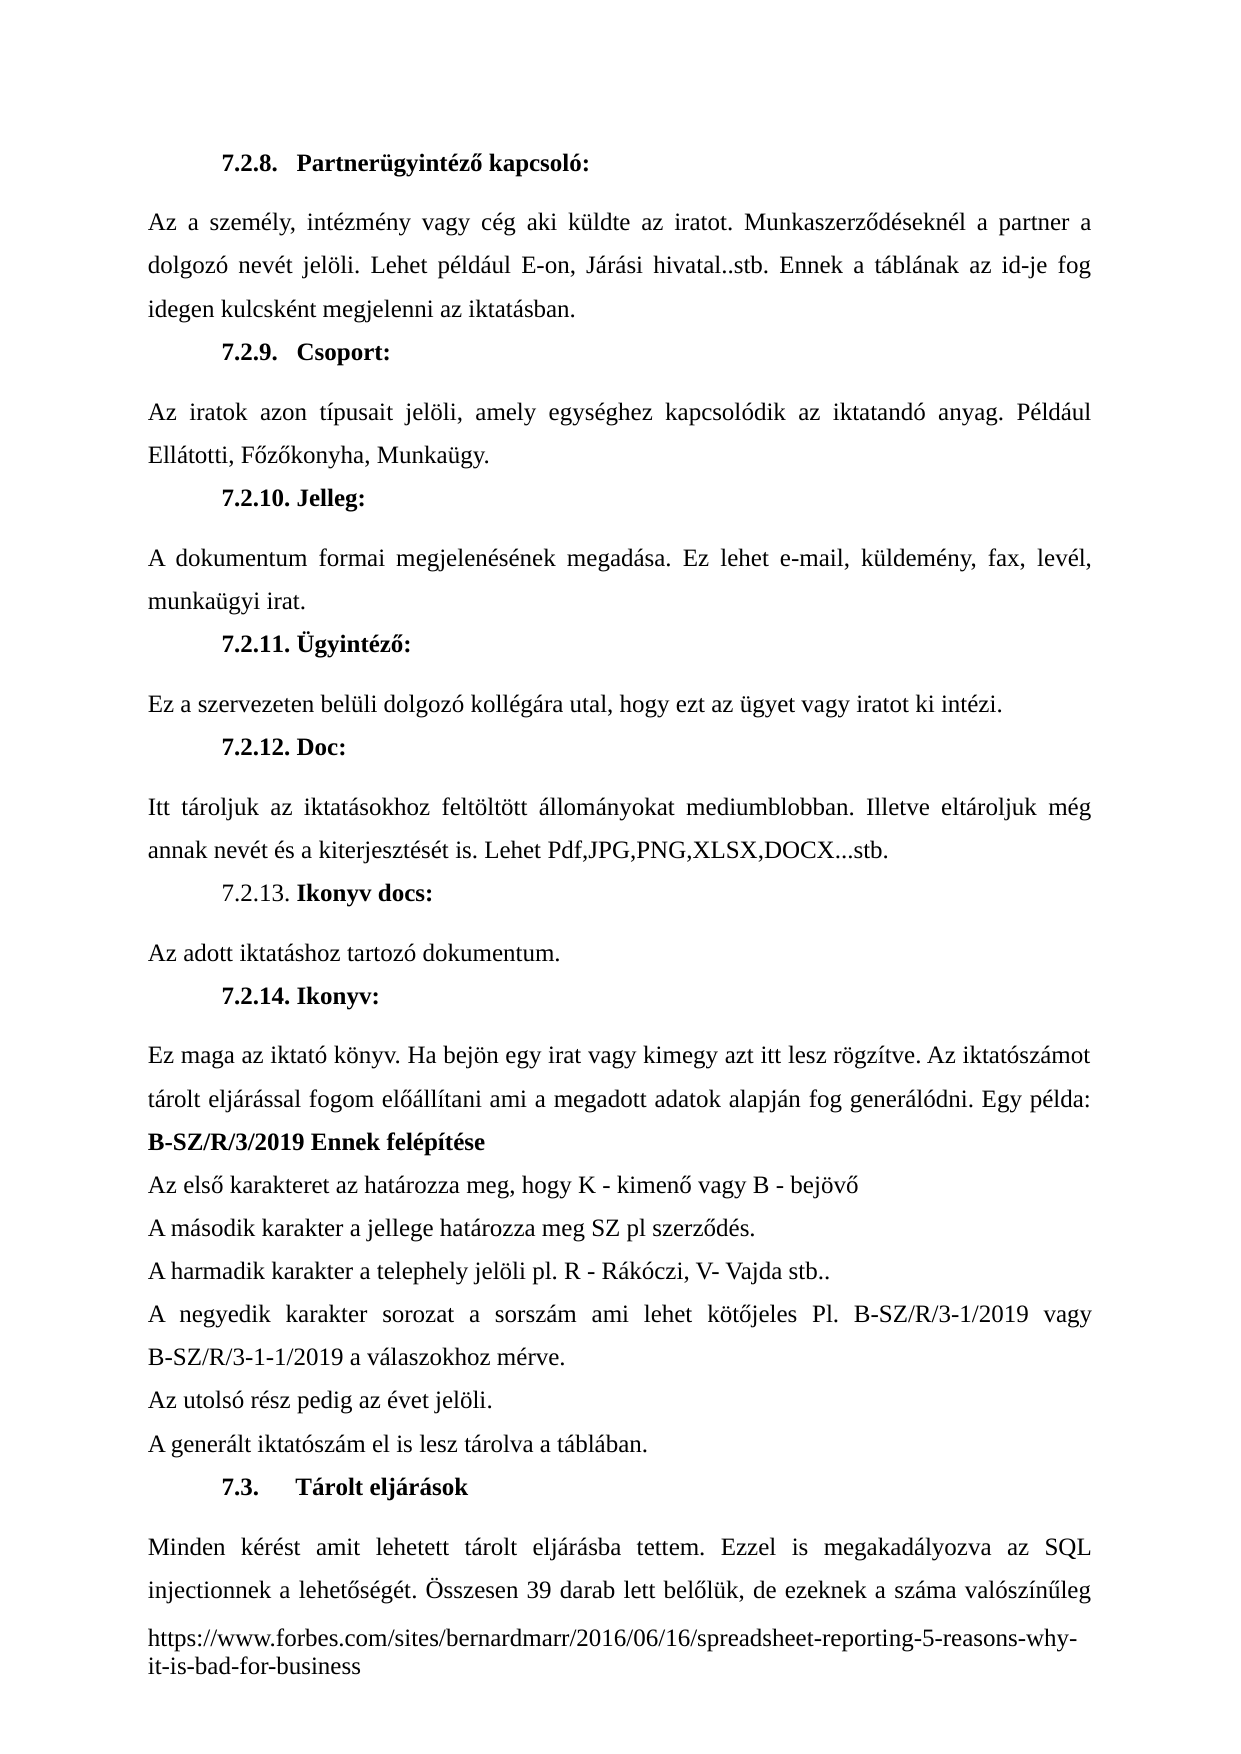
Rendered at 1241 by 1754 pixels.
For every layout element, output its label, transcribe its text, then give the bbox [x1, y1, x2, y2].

list Ikonyv: [221, 981, 1093, 1009]
text Az iratok azon típusait jelöli, amely egységhez kapcsolódik az iktatandó anyag. Például Ellátotti, Főzőkonyha, Munkaügy. [148, 397, 1093, 468]
list Tárolt eljárások [221, 1472, 1093, 1501]
text A harmadik karakter a telephely jelöli pl. R - Rákóczi, V- Vajda stb.. [148, 1256, 1093, 1285]
list Jelleg: [221, 483, 1093, 512]
list Csoport: [221, 337, 1093, 366]
text A második karakter a jellege határozza meg SZ pl szerződés. [148, 1213, 1093, 1242]
list Ügyintéző: [221, 629, 1093, 658]
text Az adott iktatáshoz tartozó dokumentum. [148, 938, 1093, 966]
text A dokumentum formai megjelenésének megadása. Ez lehet e-mail, küldemény, fax, levél, munkaügyi irat. [148, 543, 1093, 614]
text Ez maga az iktató könyv. Ha bejön egy irat vagy kimegy azt itt lesz rögzítve. Az iktatószámot tárolt eljárással fogom előállítani ami a megadott adatok alapján fog generálódni. Egy példa: B-SZ/R/3/2019 Ennek felépítése [148, 1041, 1093, 1156]
text Az első karakteret az határozza meg, hogy K - kimenő vagy B - bejövő [148, 1170, 1093, 1199]
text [148, 1532, 1093, 1603]
list Ikonyv docs: [221, 878, 1093, 907]
list Partnerügyintéző kapcsoló: [221, 148, 1093, 176]
text Itt tároljuk az iktatásokhoz feltöltött állományokat mediumblobban. Illetve eltároljuk még annak nevét és a kiterjesztését is. Lehet Pdf,JPG,PNG,XLSX,DOCX...stb. [148, 792, 1093, 863]
list Doc: [221, 732, 1093, 761]
text A negyedik karakter sorozat a sorszám ami lehet kötőjeles Pl. B-SZ/R/3-1/2019 vagy B-SZ/R/3-1-1/2019 a válaszokhoz mérve. [148, 1299, 1093, 1371]
text A generált iktatószám el is lesz tárolva a táblában. [148, 1429, 1093, 1457]
text Az a személy, intézmény vagy cég aki küldte az iratot. Munkaszerződéseknél a partner a dolgozó nevét jelöli. Lehet például E-on, Járási hivatal..stb. Ennek a táblának az id-je fog idegen kulcsként megjelenni az iktatásban. [148, 207, 1093, 322]
text Az utolsó rész pedig az évet jelöli. [148, 1386, 1093, 1414]
text Ez a szervezeten belüli dolgozó kollégára utal, hogy ezt az ügyet vagy iratot ki intézi. [148, 689, 1093, 717]
